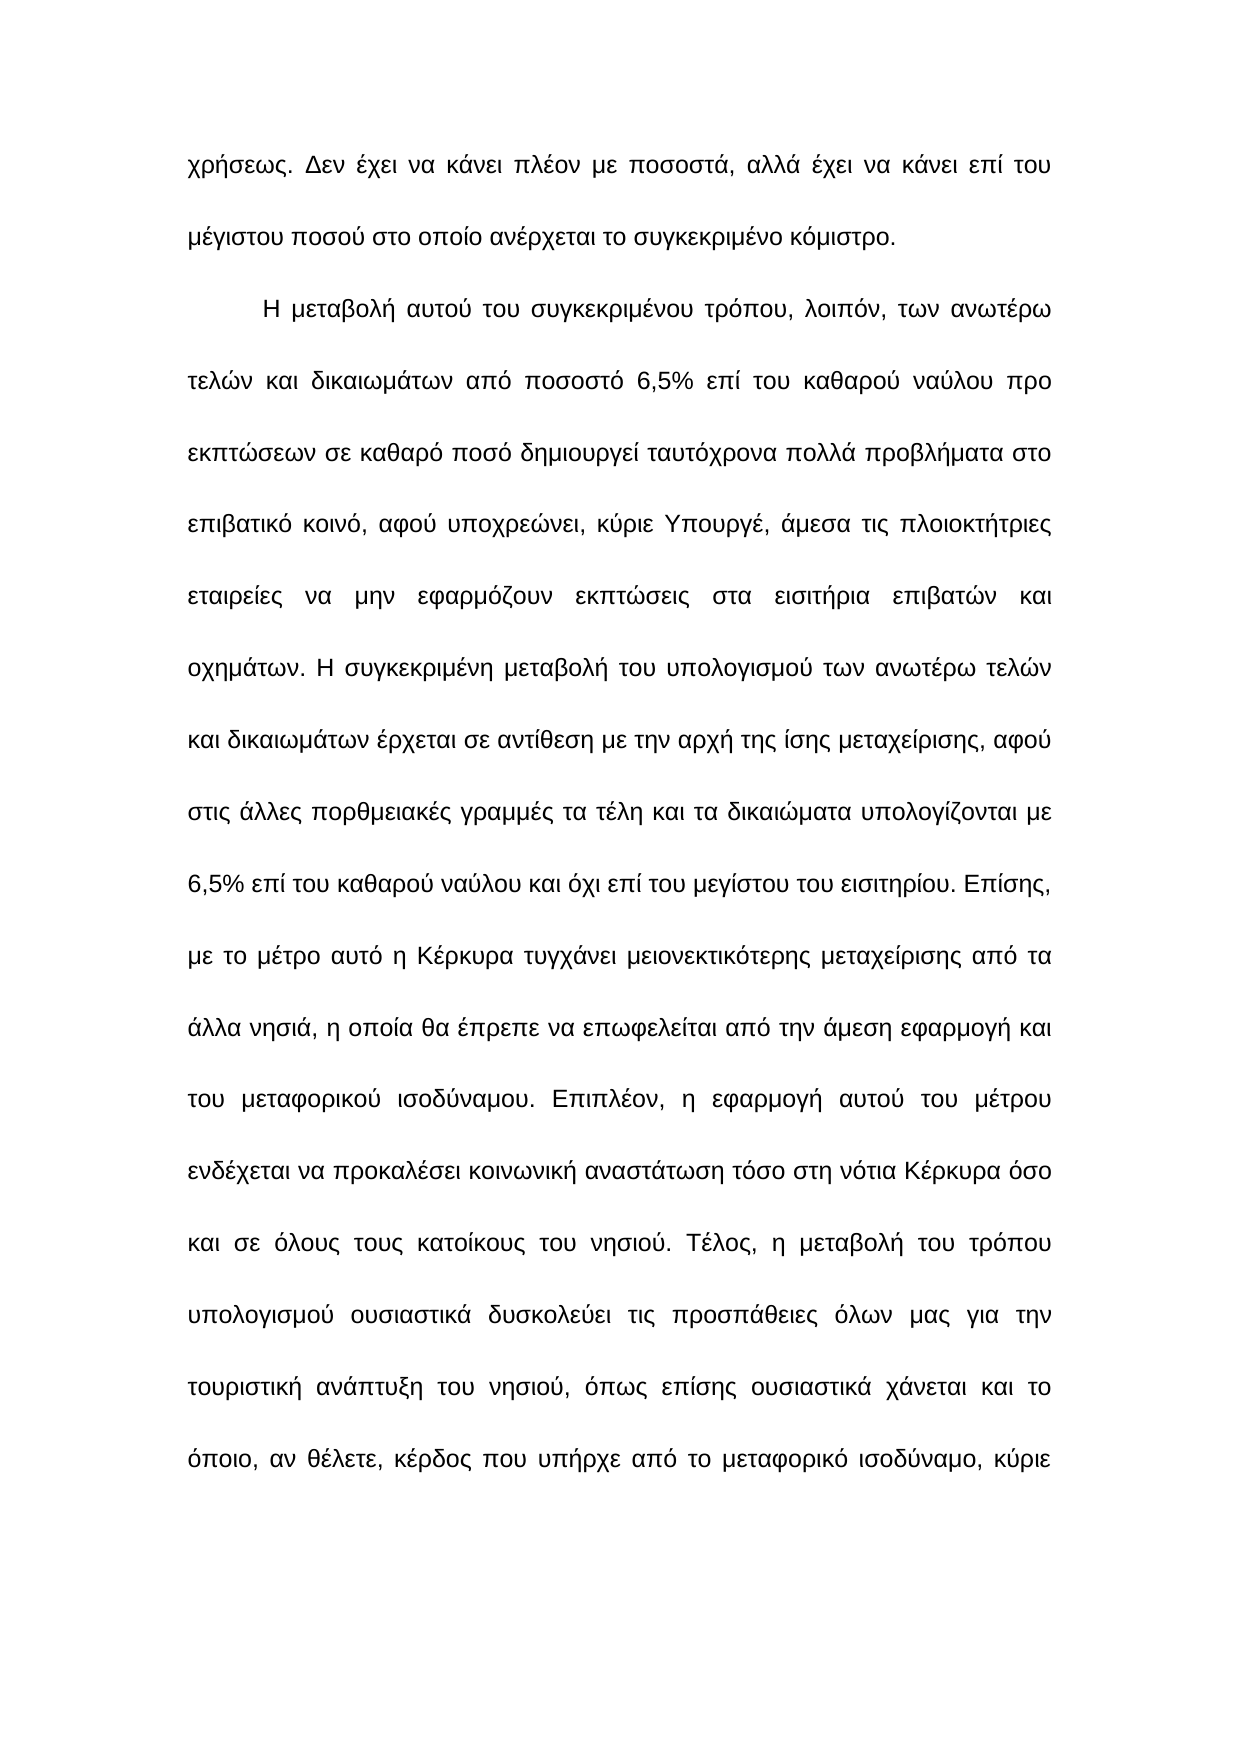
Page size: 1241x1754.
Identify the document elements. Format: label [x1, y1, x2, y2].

text [187, 294, 1053, 1472]
text [187, 150, 1053, 251]
